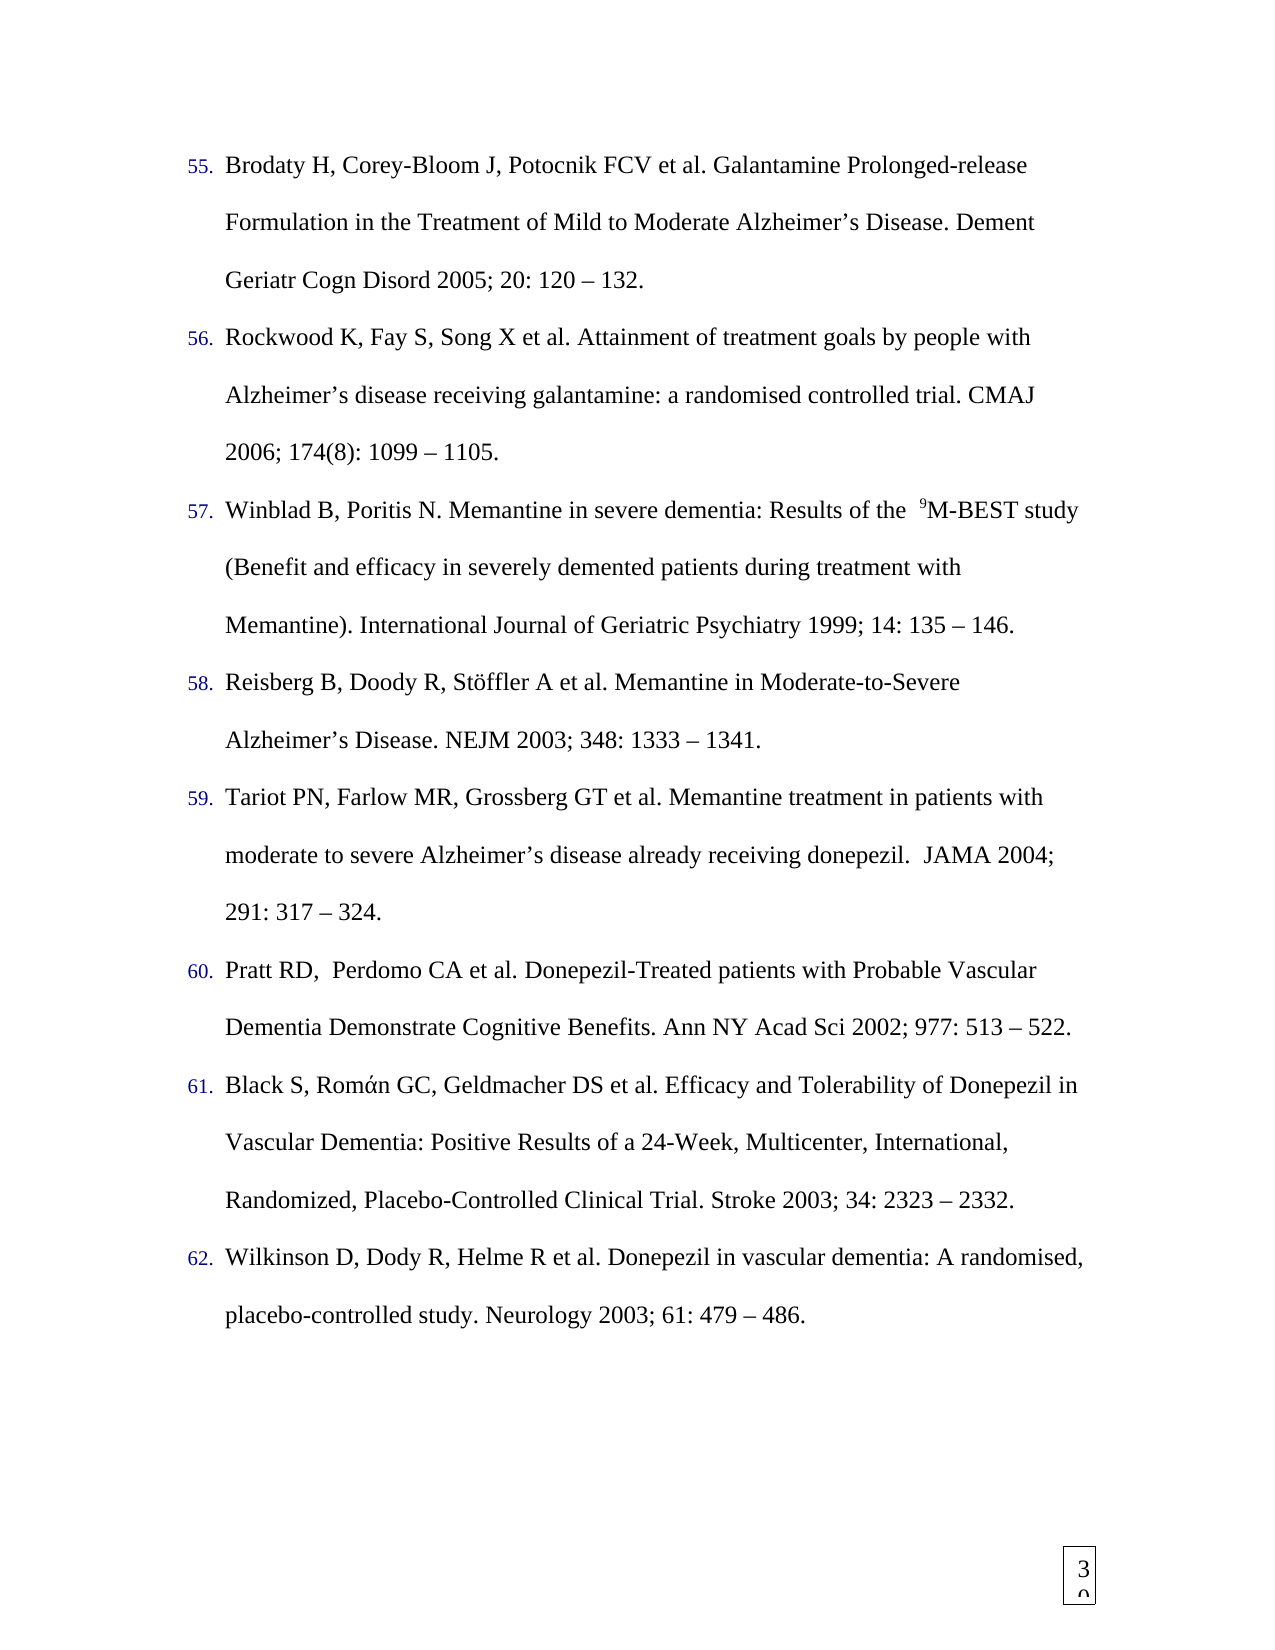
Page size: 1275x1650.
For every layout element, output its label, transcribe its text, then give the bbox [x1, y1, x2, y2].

list Tariot PN, Farlow MR, Grossberg GT et al. Memantine treatment in patients with moderate to severe Alzheimer’s disease already receiving donepezil. JAMA 2004; 291: 317 – 324. [187, 782, 1087, 926]
list Brodaty H, Corey-Bloom J, Potocnik FCV et al. Galantamine Prolonged-release Formulation in the Treatment of Mild to Moderate Alzheimer’s Disease. Dement Geriatr Cogn Disord 2005; 20: 120 – 132. [187, 150, 1087, 294]
list Pratt RD, Perdomo CA et al. Donepezil-Treated patients with Probable Vascular Dementia Demonstrate Cognitive Benefits. Ann NY Acad Sci 2002; 977: 513 – 522. [187, 955, 1087, 1041]
list Winblad B, Poritis N. Memantine in severe dementia: Results of the 9M-BEST study (Benefit and efficacy in severely demented patients during treatment with Memantine). International Journal of Geriatric Psychiatry 1999; 14: 135 – 146. [187, 495, 1087, 639]
list Rockwood K, Fay S, Song X et al. Attainment of treatment goals by people with Alzheimer’s disease receiving galantamine: a randomised controlled trial. CMAJ 2006; 174(8): 1099 – 1105. [187, 322, 1087, 466]
list Wilkinson D, Dody R, Helme R et al. Donepezil in vascular dementia: A randomised, placebo-controlled study. Neurology 2003; 61: 479 – 486. [187, 1242, 1087, 1329]
list Reisberg B, Doody R, Stöffler A et al. Memantine in Moderate-to-Severe Alzheimer’s Disease. NEJM 2003; 348: 1333 – 1341. [187, 667, 1087, 754]
list Black S, Romάn GC, Geldmacher DS et al. Efficacy and Tolerability of Donepezil in Vascular Dementia: Positive Results of a 24-Week, Multicenter, International, Randomized, Placebo-Controlled Clinical Trial. Stroke 2003; 34: 2323 – 2332. [187, 1070, 1087, 1214]
